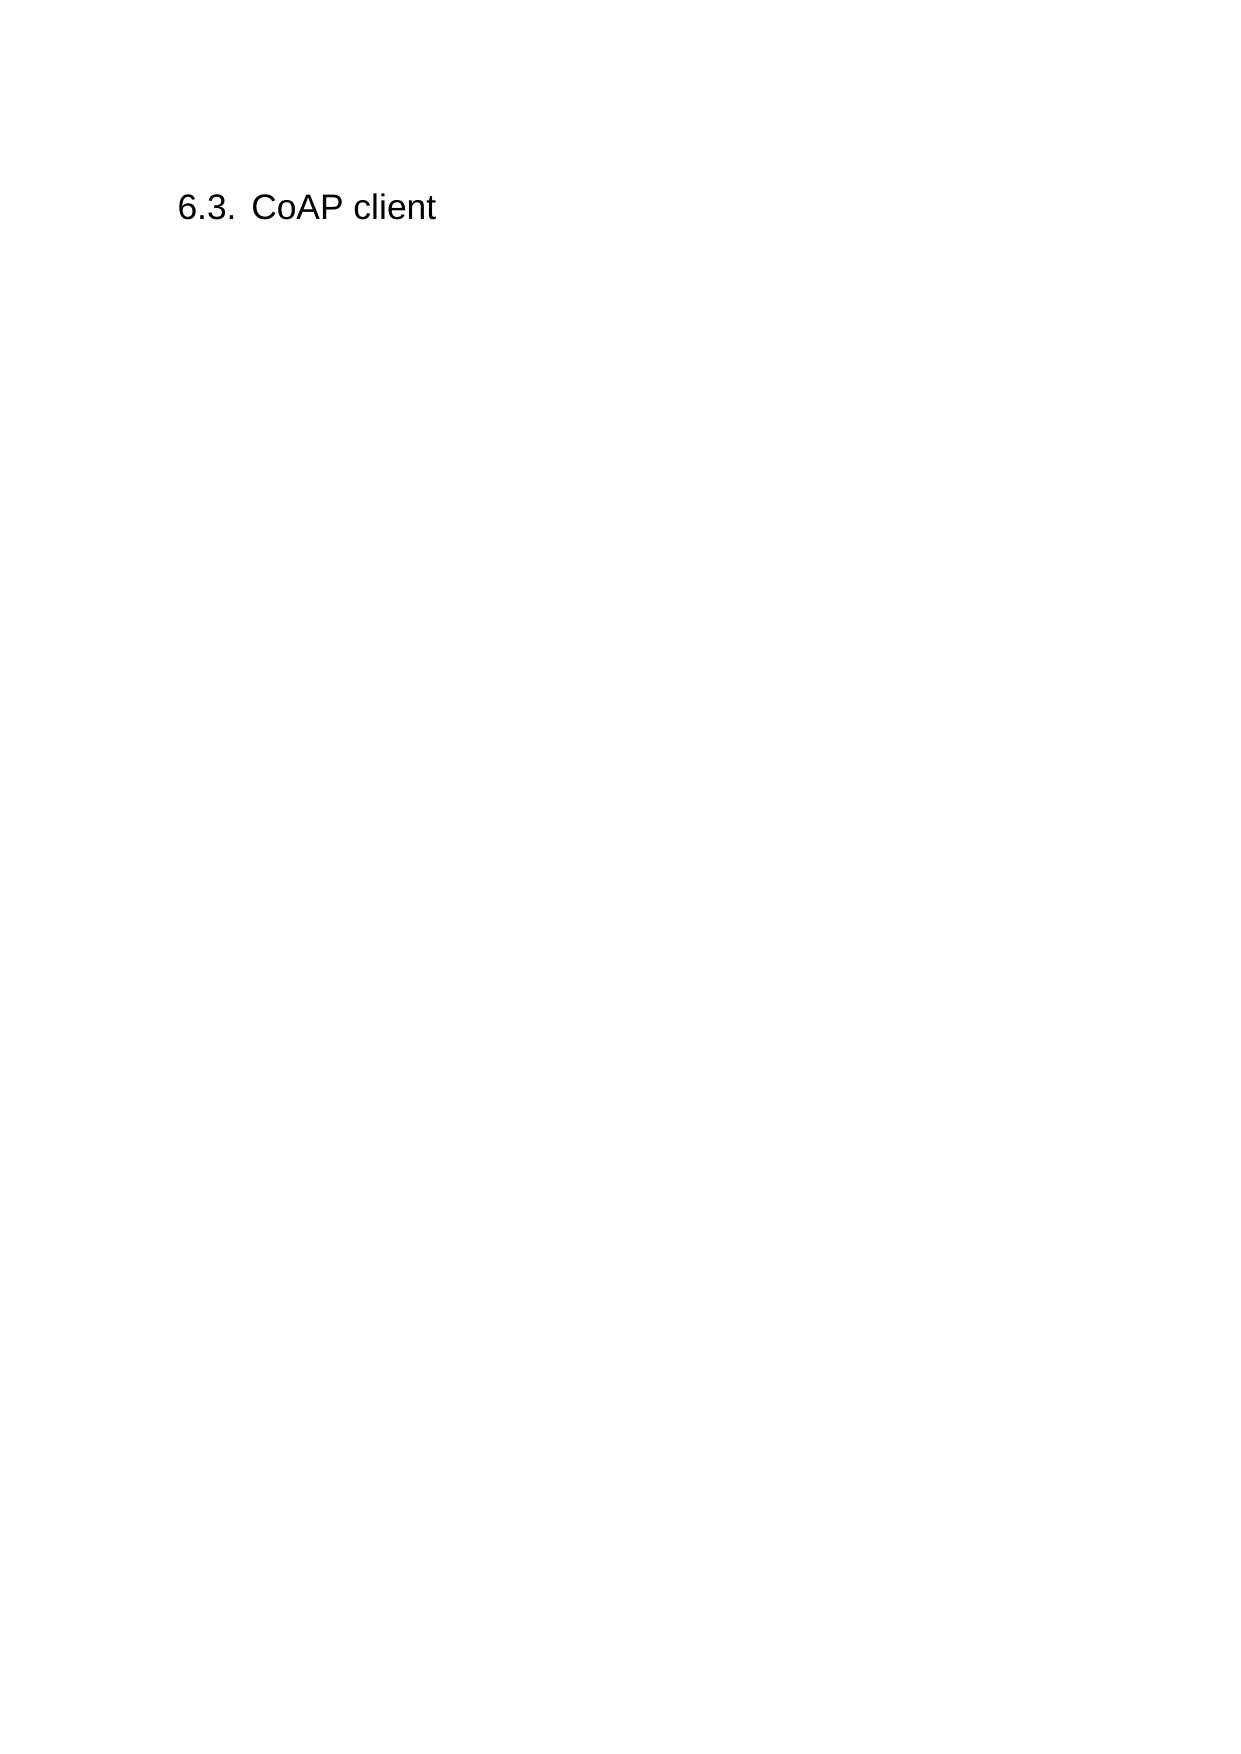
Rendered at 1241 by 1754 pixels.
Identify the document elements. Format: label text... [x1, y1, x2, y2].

subtitle 6.3. CoAP client [177, 186, 1152, 227]
